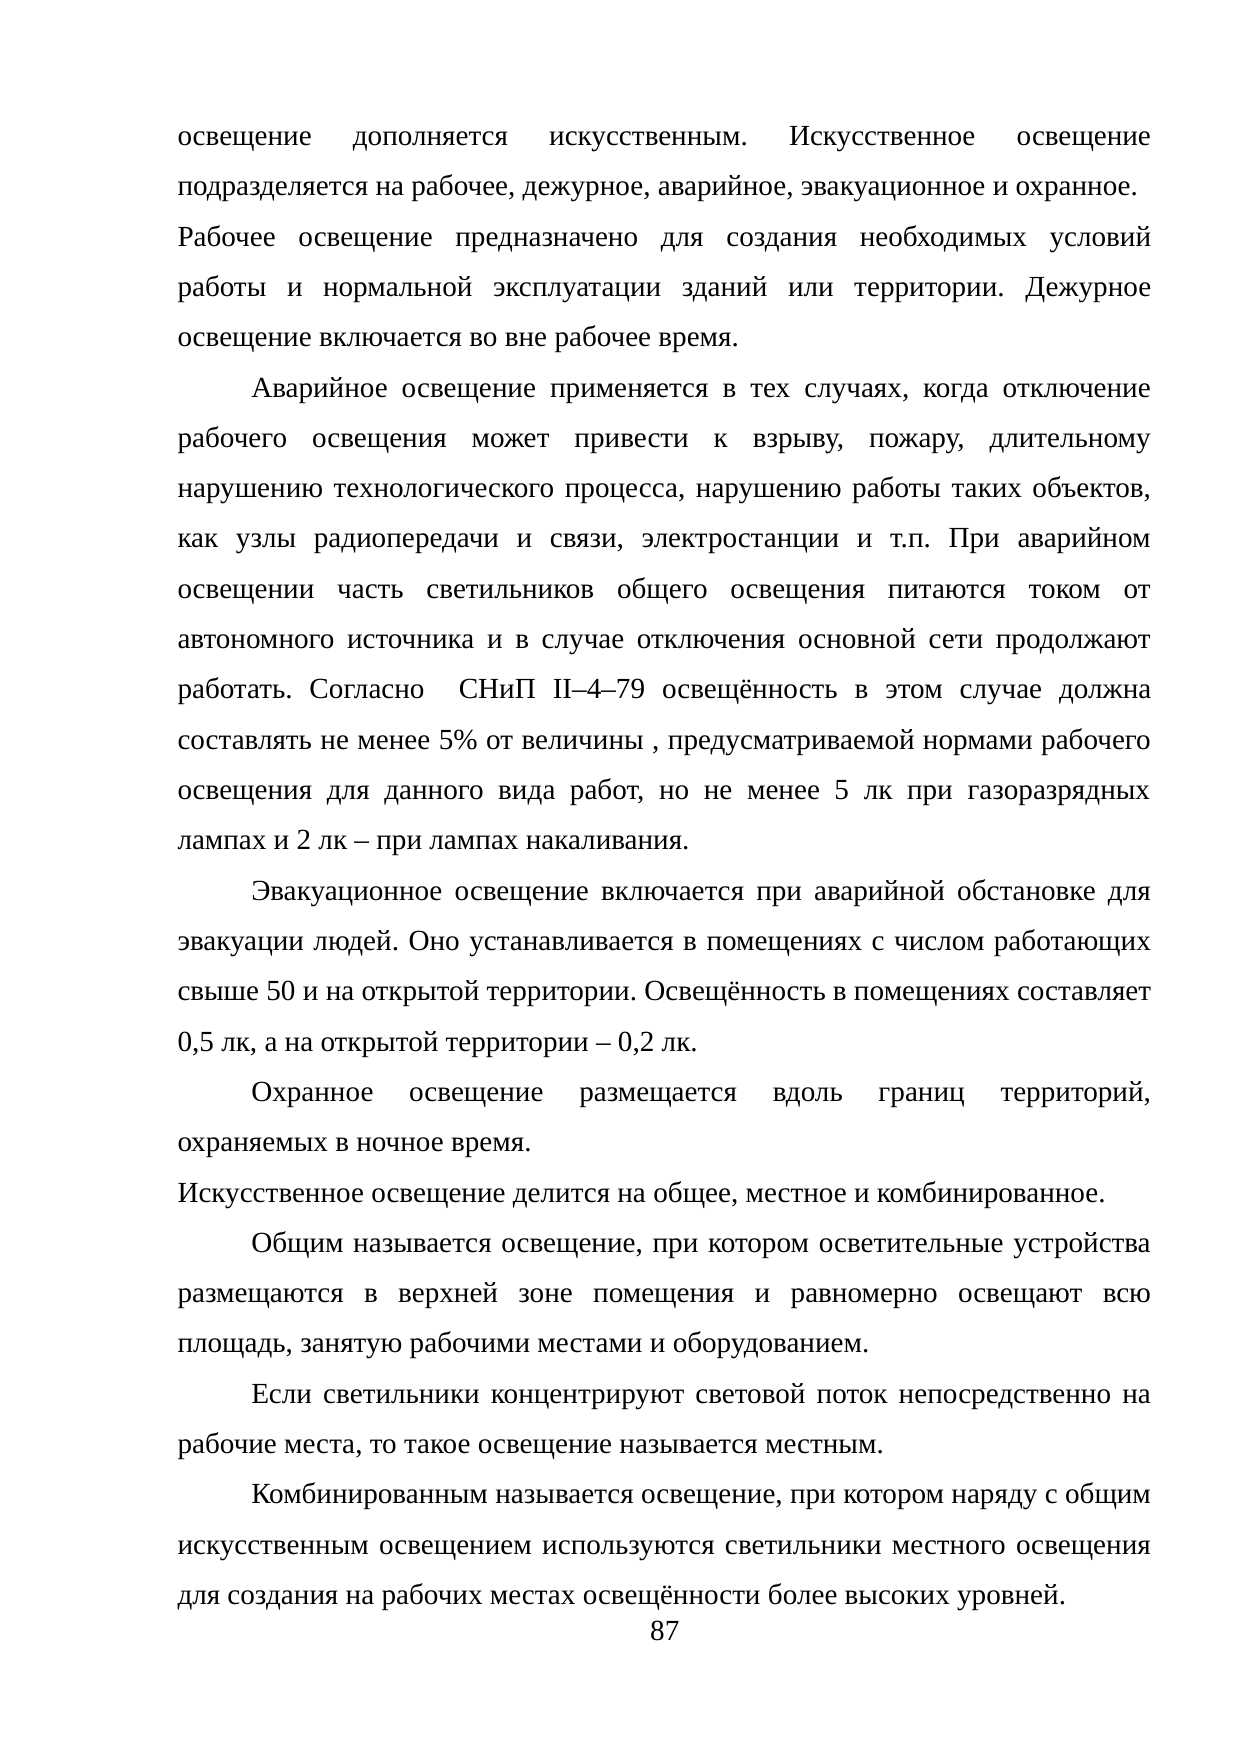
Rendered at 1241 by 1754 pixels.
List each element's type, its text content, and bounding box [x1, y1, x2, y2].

text Искусственное освещение делится на общее, местное и комбинированное. [177, 1175, 1152, 1208]
text Комбинированным называется освещение, при котором наряду с общим искусственным освещением используются светильники местного освещения для создания на рабочих местах освещённости более высоких уровней. [177, 1477, 1152, 1611]
text Общим называется освещение, при котором осветительные устройства размещаются в верхней зоне помещения и равномерно освещают всю площадь, занятую рабочими местами и оборудованием. [177, 1225, 1152, 1359]
text Рабочее освещение предназначено для создания необходимых условий работы и нормальной эксплуатации зданий или территории. Дежурное освещение включается во вне рабочее время. [177, 219, 1152, 353]
text Аварийное освещение применяется в тех случаях, когда отключение рабочего освещения может привести к взрыву, пожару, длительному нарушению технологического процесса, нарушению работы таких объектов, как узлы радиопередачи и связи, электростанции и т.п. При аварийном освещении часть светильников общего освещения питаются током от автономного источника и в случае отключения основной сети продолжают работать. Согласно СНиП II–4–79 освещённость в этом случае должна составлять не менее 5% от величины , предусматриваемой нормами рабочего освещения для данного вида работ, но не менее 5 лк при газоразрядных лампах и 2 лк – при лампах накаливания. [177, 370, 1152, 856]
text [177, 118, 1152, 202]
text Если светильники концентрируют световой поток непосредственно на рабочие места, то такое освещение называется местным. [177, 1376, 1152, 1460]
text Охранное освещение размещается вдоль границ территорий, охраняемых в ночное время. [177, 1074, 1152, 1158]
text Эвакуационное освещение включается при аварийной обстановке для эвакуации людей. Оно устанавливается в помещениях с числом работающих свыше 50 и на открытой территории. Освещённость в помещениях составляет 0,5 лк, а на открытой территории – 0,2 лк. [177, 873, 1152, 1057]
